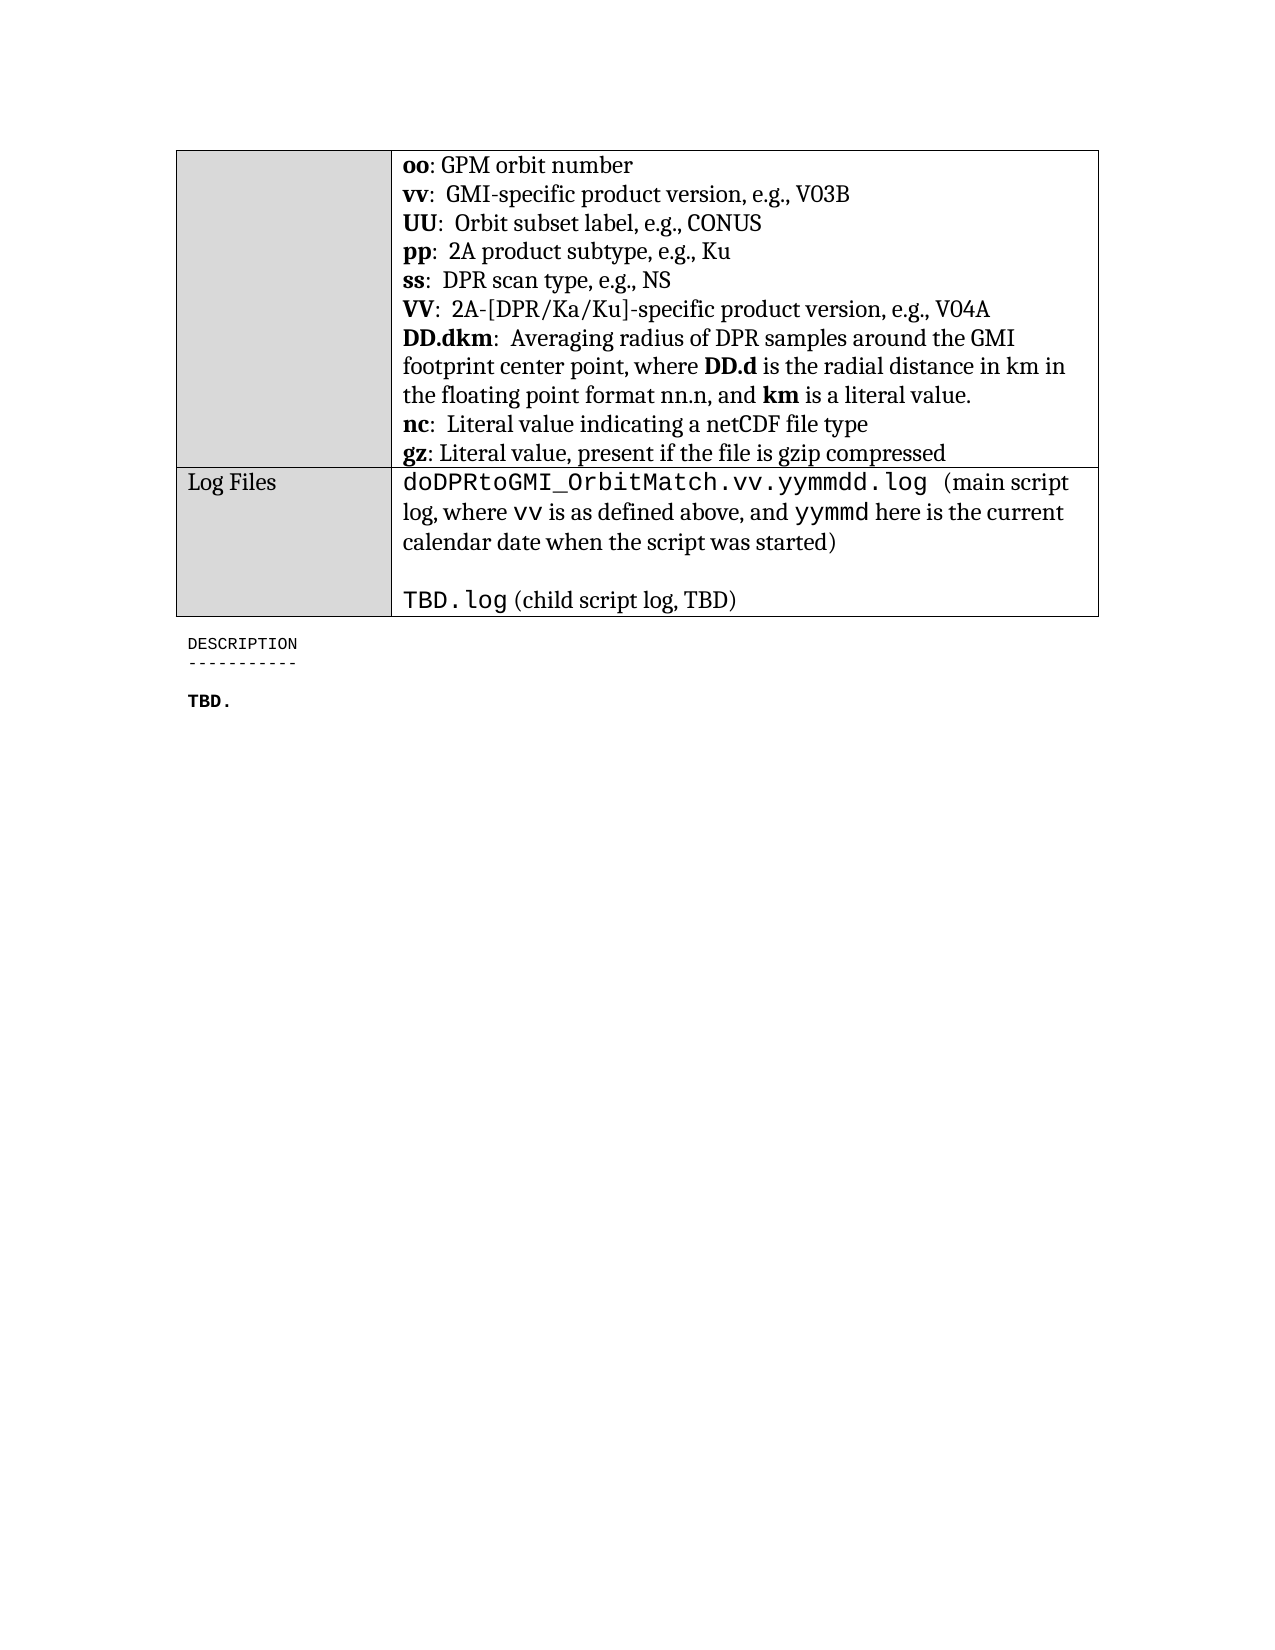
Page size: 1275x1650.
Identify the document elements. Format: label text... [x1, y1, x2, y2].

table_cell Log Files [177, 468, 391, 616]
text TBD. [187, 692, 1087, 713]
table_cell doDPRtoGMI_OrbitMatch.vv.yymmdd.log (main script log, where vv is as defined above, and yymmd here is the current calendar date when the script was started) TBD.log (child script log, TBD) [392, 468, 1098, 616]
text DESCRIPTION [187, 636, 1087, 654]
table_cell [392, 151, 1098, 467]
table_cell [177, 151, 391, 467]
text ----------- [187, 654, 1087, 673]
